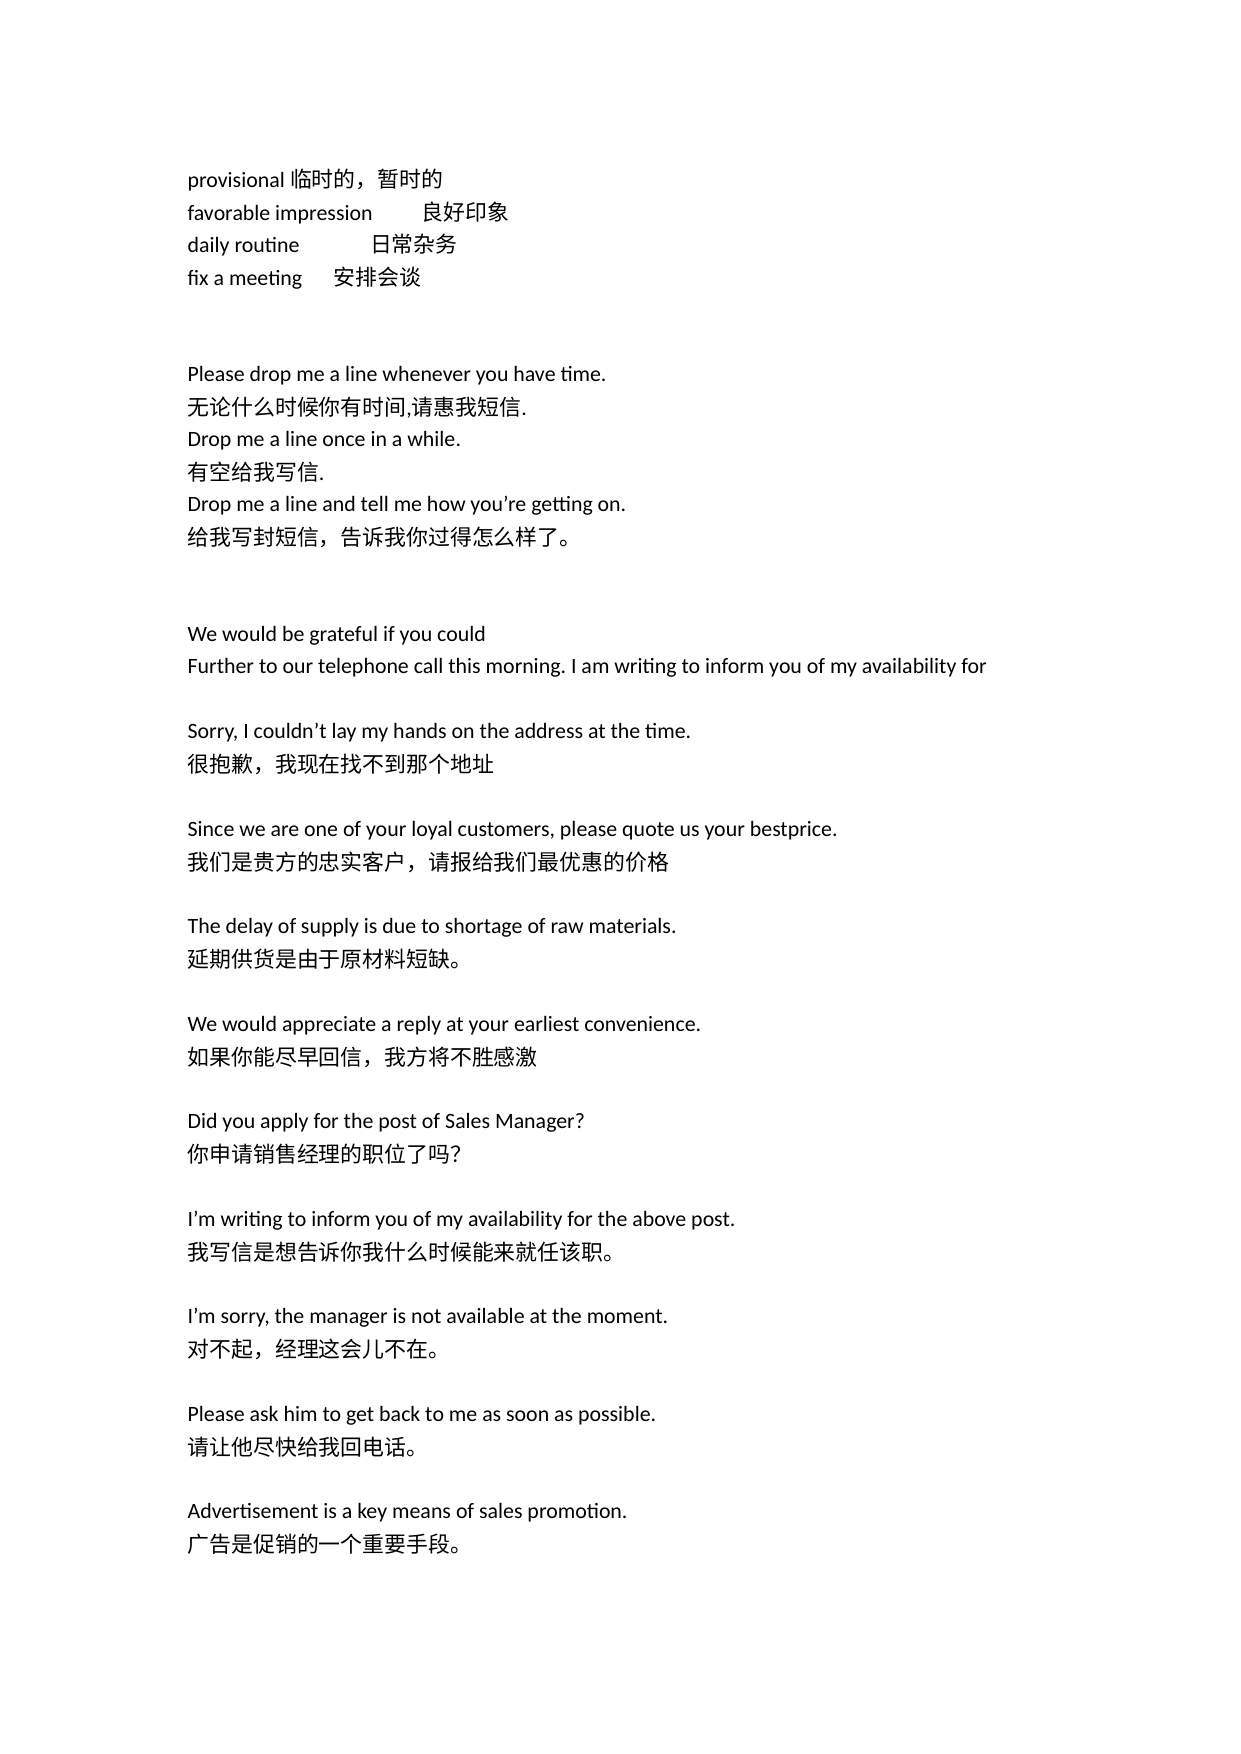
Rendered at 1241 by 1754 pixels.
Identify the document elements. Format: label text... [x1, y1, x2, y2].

text Further to our telephone call this morning. I am writing to inform you of my availability for [187, 649, 1053, 682]
text 如果你能尽早回信，我方将不胜感激 [187, 1039, 1053, 1072]
text Advertisement is a key means of sales promotion. [187, 1494, 1053, 1527]
text 有空给我写信. [187, 454, 1053, 487]
text favorable impression 良好印象 [187, 194, 1053, 227]
text 广告是促销的一个重要手段。 [187, 1527, 1053, 1559]
text 给我写封短信，告诉我你过得怎么样了。 [187, 519, 1053, 552]
text Drop me a line and tell me how you’re getting on. [187, 487, 1053, 519]
text We would appreciate a reply at your earliest convenience. [187, 1007, 1053, 1039]
text Please ask him to get back to me as soon as possible. [187, 1397, 1053, 1429]
text I’m writing to inform you of my availability for the above post. [187, 1202, 1053, 1234]
text 我写信是想告诉你我什么时候能来就任该职。 [187, 1234, 1053, 1267]
text 延期供货是由于原材料短缺。 [187, 942, 1053, 974]
text 对不起，经理这会儿不在。 [187, 1332, 1053, 1364]
text 请让他尽快给我回电话。 [187, 1429, 1053, 1462]
text provisional 临时的，暂时的 [187, 162, 1053, 194]
text 很抱歉，我现在找不到那个地址 [187, 747, 1053, 779]
text Please drop me a line whenever you have time. [187, 357, 1053, 389]
text I’m sorry, the manager is not available at the moment. [187, 1299, 1053, 1332]
text 无论什么时候你有时间,请惠我短信. [187, 389, 1053, 422]
text Sorry, I couldn’t lay my hands on the address at the time. [187, 714, 1053, 747]
text Since we are one of your loyal customers, please quote us your bestprice. [187, 812, 1053, 844]
text fix a meeting 安排会谈 [187, 259, 1053, 292]
text 你申请销售经理的职位了吗？ [187, 1137, 1053, 1169]
text The delay of supply is due to shortage of raw materials. [187, 909, 1053, 942]
text Drop me a line once in a while. [187, 422, 1053, 454]
text Did you apply for the post of Sales Manager? [187, 1104, 1053, 1137]
text 我们是贵方的忠实客户，请报给我们最优惠的价格 [187, 844, 1053, 877]
text We would be grateful if you could [187, 617, 1053, 649]
text daily routine 日常杂务 [187, 227, 1053, 259]
